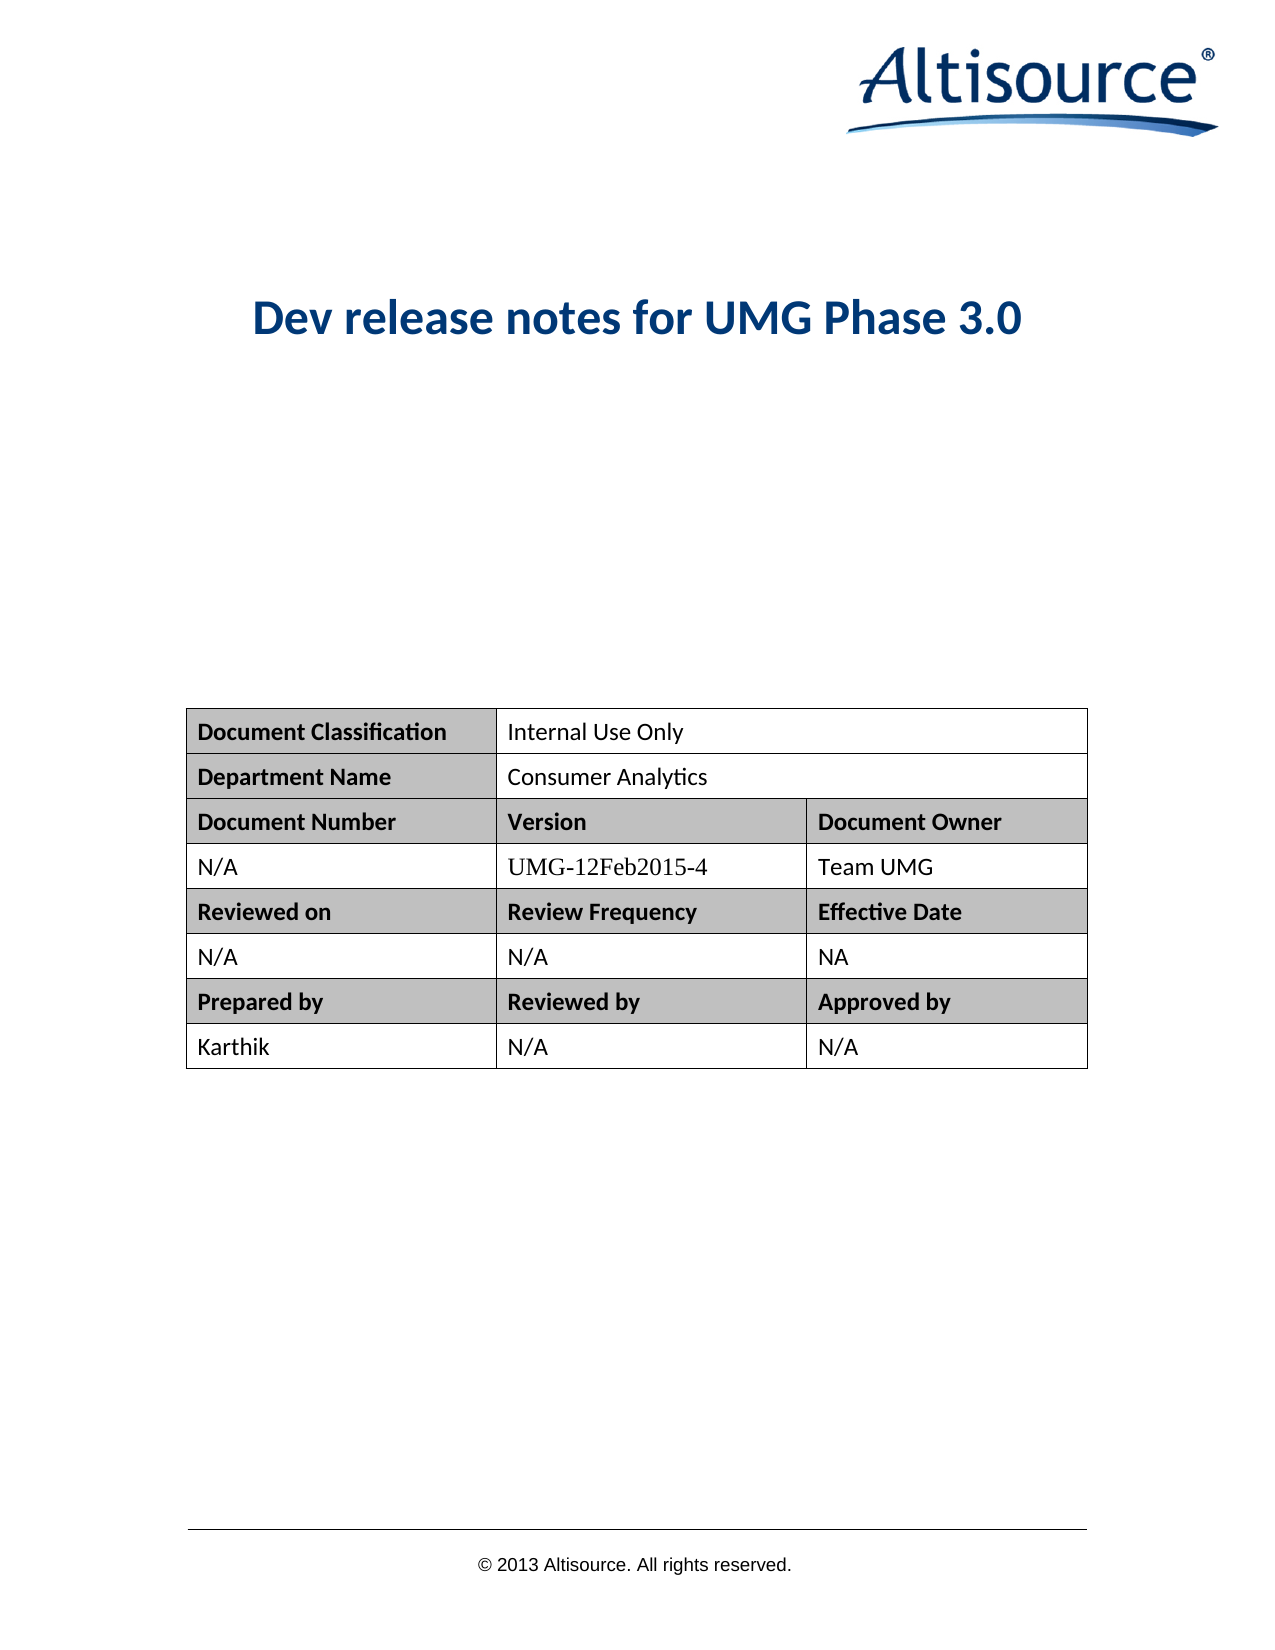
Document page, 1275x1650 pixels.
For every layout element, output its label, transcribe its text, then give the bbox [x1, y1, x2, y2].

table_cell Reviewed on [187, 889, 496, 933]
table_cell Karthik [187, 1024, 496, 1068]
table_cell Consumer Analytics [497, 754, 1087, 798]
table_cell Effective Date [807, 889, 1087, 933]
table_cell N/A [187, 844, 496, 888]
table_cell Approved by [807, 979, 1087, 1023]
table_cell Document Owner [807, 799, 1087, 843]
table_cell Prepared by [187, 979, 496, 1023]
table_header Internal Use Only [497, 709, 1087, 753]
table_cell Version [497, 799, 806, 843]
table_cell UMG-12Feb2015-4 [497, 844, 806, 888]
table_cell Reviewed by [497, 979, 806, 1023]
table_cell N/A [497, 934, 806, 978]
table_header Document Classification [187, 709, 496, 753]
table_cell Document Number [187, 799, 496, 843]
text Dev release notes for UMG Phase 3.0 [187, 286, 1087, 347]
table_cell N/A [497, 1024, 806, 1068]
table_cell N/A [807, 1024, 1087, 1068]
table_cell NA [807, 934, 1087, 978]
table_cell Review Frequency [497, 889, 806, 933]
table_cell Team UMG [807, 844, 1087, 888]
table_cell N/A [187, 934, 496, 978]
table_cell Department Name [187, 754, 496, 798]
picture [846, 38, 1219, 142]
